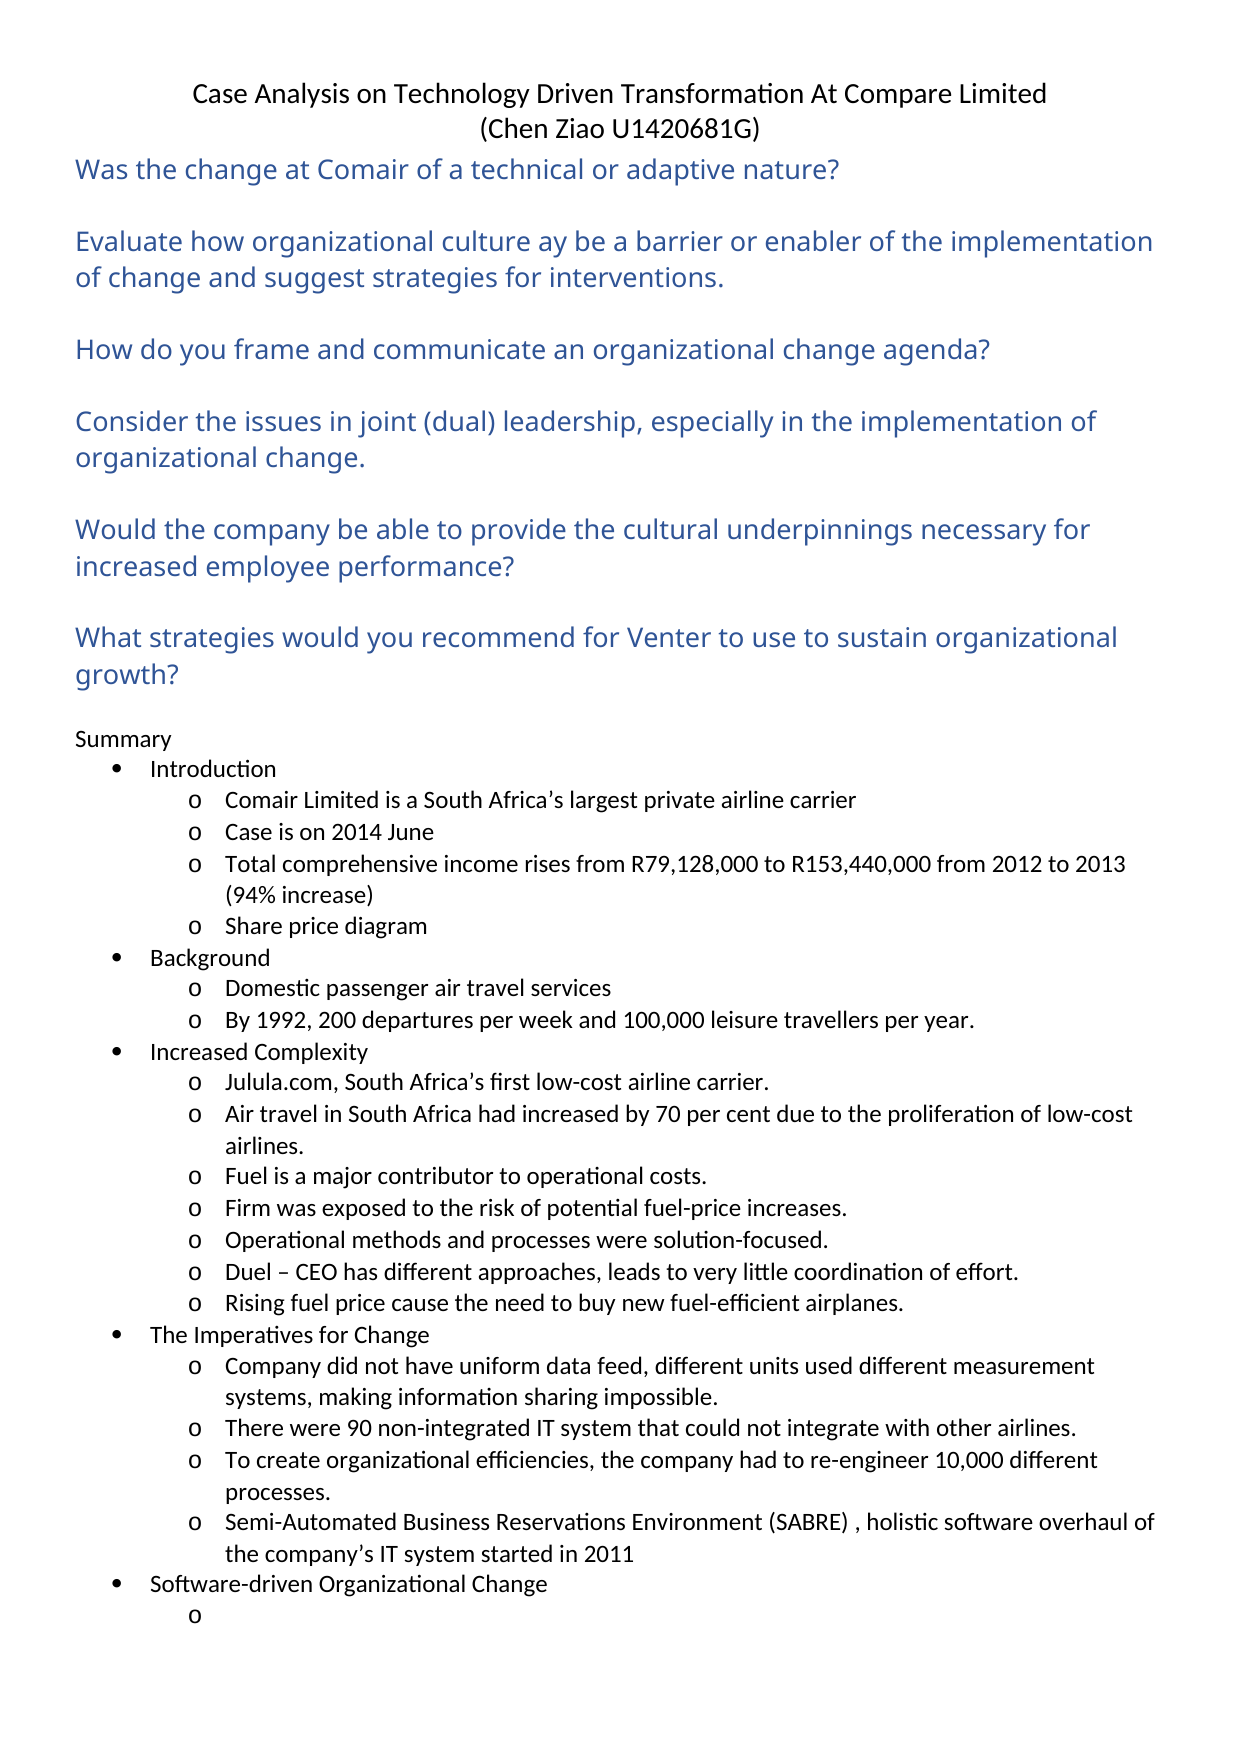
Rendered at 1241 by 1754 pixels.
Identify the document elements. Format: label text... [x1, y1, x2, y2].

list Operational methods and processes were solution-focused. [187, 1224, 1165, 1256]
list Company did not have uniform data feed, different units used different measurement systems, making information sharing impossible. [187, 1350, 1165, 1412]
list By 1992, 200 departures per week and 100,000 leisure travellers per year. [187, 1004, 1165, 1036]
list Share price diagram [187, 910, 1165, 942]
text Summary [75, 723, 1165, 754]
list Julula.com, South Africa’s first low-cost airline carrier. [187, 1066, 1165, 1098]
text Case Analysis on Technology Driven Transformation At Compare Limited [75, 75, 1165, 111]
list Introduction [112, 754, 1165, 784]
list Fuel is a major contributor to operational costs. [187, 1160, 1165, 1192]
subtitle How do you frame and communicate an organizational change agenda? [75, 330, 1165, 367]
list There were 90 non-integrated IT system that could not integrate with other airlines. [187, 1412, 1165, 1444]
list Semi-Automated Business Reservations Environment (SABRE) , holistic software overhaul of the company’s IT system started in 2011 [187, 1506, 1165, 1568]
list Comair Limited is a South Africa’s largest private airline carrier [187, 784, 1165, 816]
text (Chen Ziao U1420681G) [75, 111, 1165, 146]
list Firm was exposed to the risk of potential fuel-price increases. [187, 1192, 1165, 1224]
list To create organizational efficiencies, the company had to re-engineer 10,000 different processes. [187, 1444, 1165, 1506]
subtitle What strategies would you recommend for Venter to use to sustain organizational growth? [75, 619, 1165, 693]
subtitle Was the change at Comair of a technical or adaptive nature? [75, 150, 1165, 187]
subtitle Evaluate how organizational culture ay be a barrier or enabler of the implementation of change and suggest strategies for interventions. [75, 222, 1165, 296]
list Increased Complexity [112, 1036, 1165, 1066]
list Background [112, 942, 1165, 972]
list Case is on 2014 June [187, 816, 1165, 848]
list Rising fuel price cause the need to buy new fuel-efficient airplanes. [187, 1287, 1165, 1319]
list Duel – CEO has different approaches, leads to very little coordination of effort. [187, 1256, 1165, 1287]
list The Imperatives for Change [112, 1319, 1165, 1350]
list Software-driven Organizational Change [112, 1568, 1165, 1599]
list Air travel in South Africa had increased by 70 per cent due to the proliferation of low-cost airlines. [187, 1098, 1165, 1160]
subtitle Would the company be able to provide the cultural underpinnings necessary for increased employee performance? [75, 510, 1165, 584]
list Total comprehensive income rises from R79,128,000 to R153,440,000 from 2012 to 2013 (94% increase) [187, 848, 1165, 910]
subtitle Consider the issues in joint (dual) leadership, especially in the implementation of organizational change. [75, 402, 1165, 476]
list Domestic passenger air travel services [187, 972, 1165, 1004]
